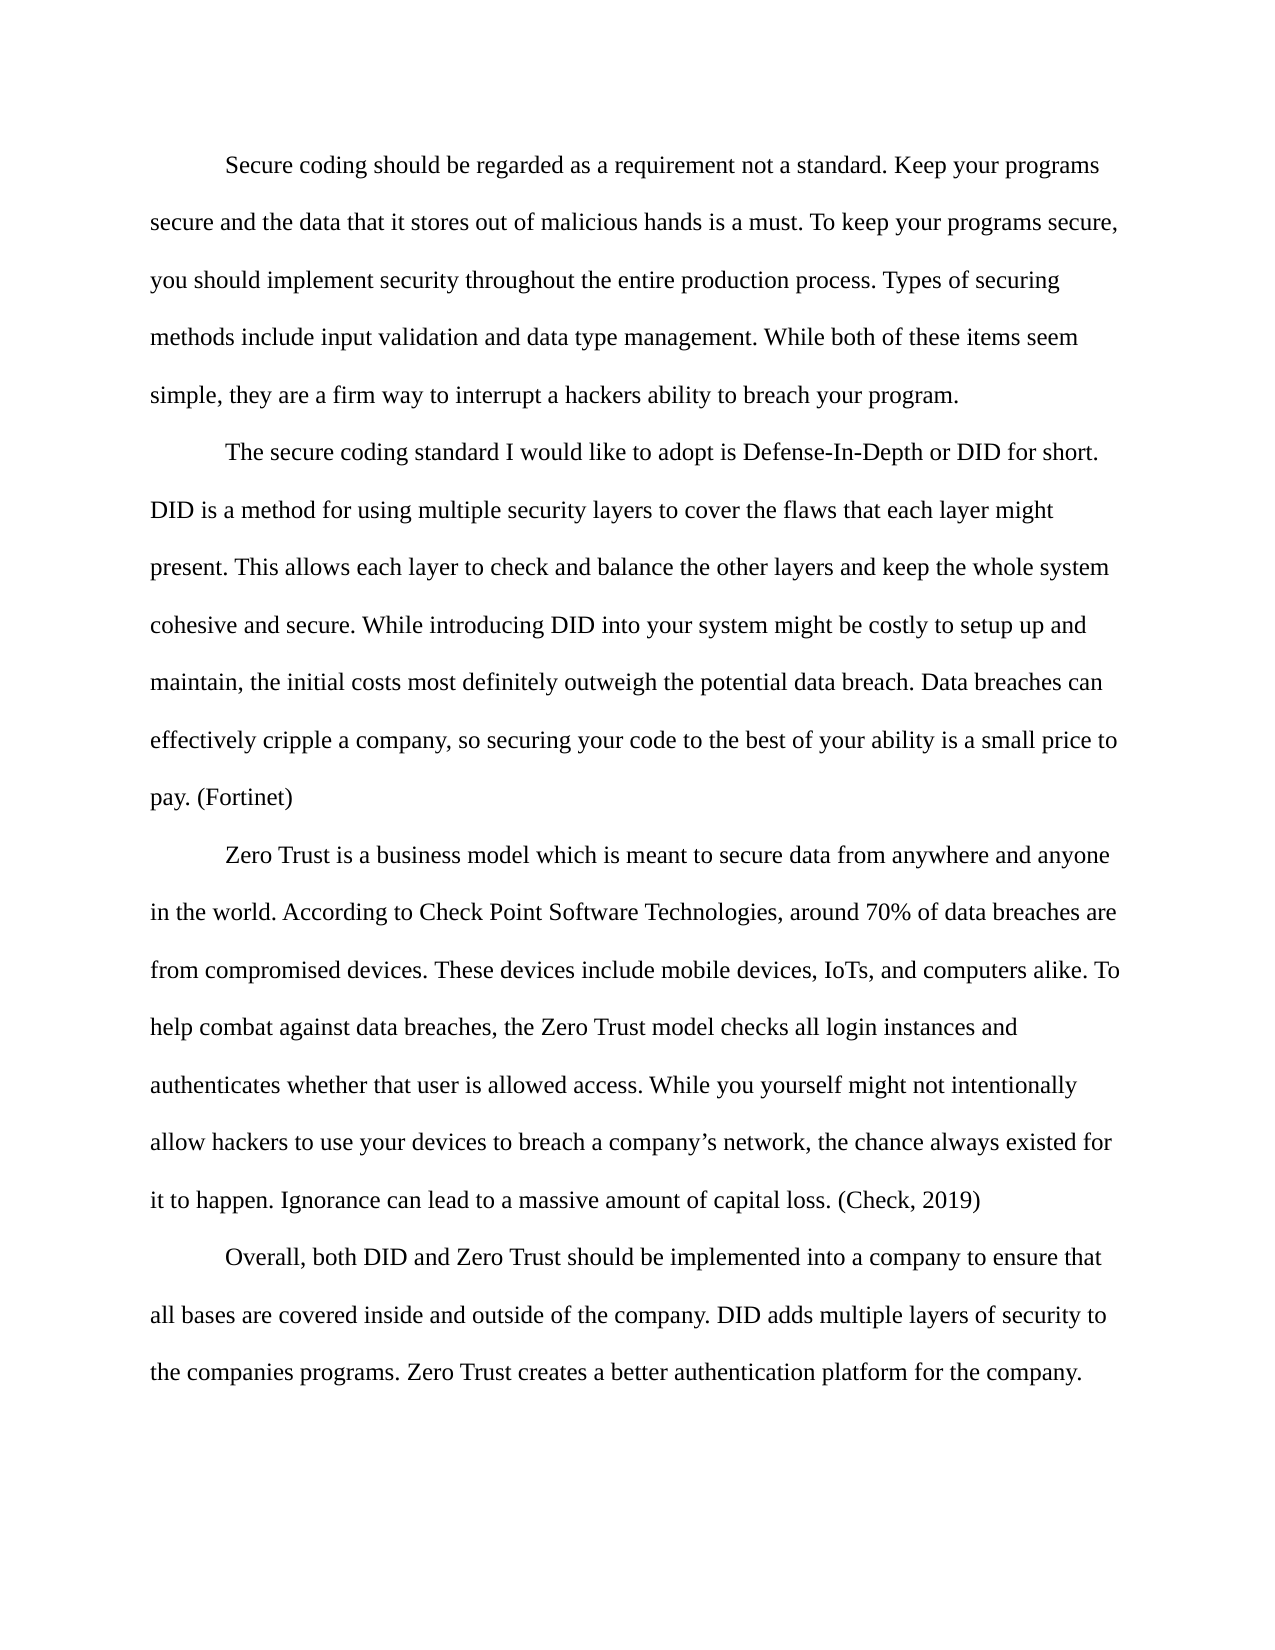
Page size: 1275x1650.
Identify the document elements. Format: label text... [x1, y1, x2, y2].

text Secure coding should be regarded as a requirement not a standard. Keep your programs secure and the data that it stores out of malicious hands is a must. To keep your programs secure, you should implement security throughout the entire production process. Types of securing methods include input validation and data type management. While both of these items seem simple, they are a firm way to interrupt a hackers ability to breach your program. [150, 150, 1125, 409]
text The secure coding standard I would like to adopt is Defense-In-Depth or DID for short. DID is a method for using multiple security layers to cover the flaws that each layer might present. This allows each layer to check and balance the other layers and keep the whole system cohesive and secure. While introducing DID into your system might be costly to setup up and maintain, the initial costs most definitely outweigh the potential data breach. Data breaches can effectively cripple a company, so securing your code to the best of your ability is a small price to pay. (Fortinet) [150, 437, 1125, 811]
text Zero Trust is a business model which is meant to secure data from anywhere and anyone in the world. According to Check Point Software Technologies, around 70% of data breaches are from compromised devices. These devices include mobile devices, IoTs, and computers alike. To help combat against data breaches, the Zero Trust model checks all login instances and authenticates whether that user is allowed access. While you yourself might not intentionally allow hackers to use your devices to breach a company’s network, the chance always existed for it to happen. Ignorance can lead to a massive amount of capital loss. (Check, 2019) [150, 840, 1125, 1214]
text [150, 1242, 1125, 1386]
